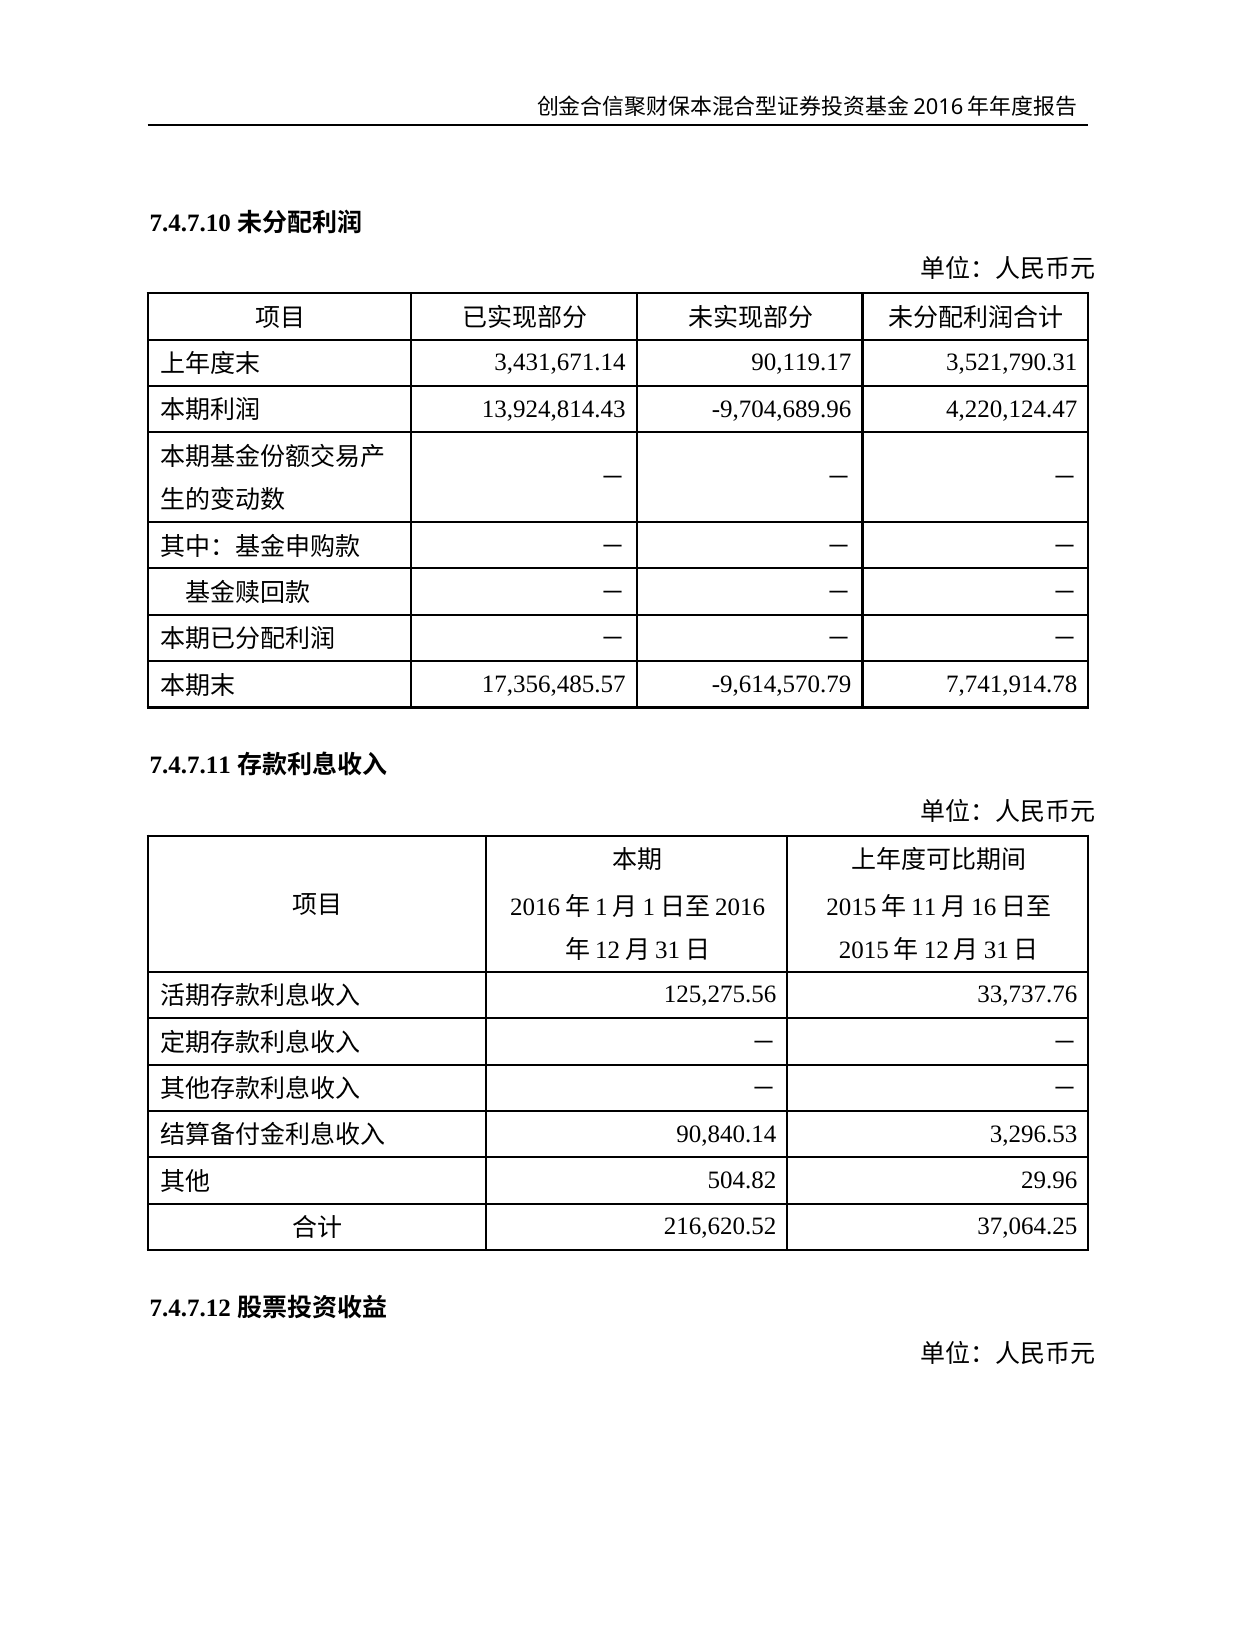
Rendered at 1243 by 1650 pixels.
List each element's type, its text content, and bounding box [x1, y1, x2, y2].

table_cell 33,737.76 [788, 973, 1087, 1017]
table_cell 结算备付金利息收入 [149, 1112, 485, 1156]
table_cell － [638, 616, 861, 660]
table_cell 125,275.56 [487, 973, 786, 1017]
table_cell － [412, 616, 636, 660]
table_cell 13,924,814.43 [412, 387, 636, 431]
table_cell － [487, 1066, 786, 1110]
table_header 未实现部分 [638, 294, 861, 338]
table_cell － [788, 1066, 1087, 1110]
table_cell 29.96 [788, 1158, 1087, 1202]
table_cell 90,119.17 [638, 341, 861, 385]
table_cell 7,741,914.78 [864, 662, 1087, 706]
table_cell 本期基金份额交易产生的变动数 [149, 433, 410, 521]
table_cell － [412, 523, 636, 567]
table_cell 合计 [149, 1205, 485, 1249]
table_header 项目 [149, 294, 410, 338]
table_cell 活期存款利息收入 [149, 973, 485, 1017]
table_cell － [864, 569, 1087, 614]
table_cell 本期末 [149, 662, 410, 706]
table_cell 本期利润 [149, 387, 410, 431]
table_cell 其中：基金申购款 [149, 523, 410, 567]
table_header 本期 2016年1月1日至2016年12月31日 [487, 837, 786, 971]
table_cell － [487, 1019, 786, 1063]
table_cell 90,840.14 [487, 1112, 786, 1156]
table_cell － [412, 569, 636, 614]
table_cell 上年度末 [149, 341, 410, 385]
table_header 项目 [149, 837, 485, 971]
table_header 已实现部分 [412, 294, 636, 338]
table_cell 4,220,124.47 [864, 387, 1087, 431]
table_cell 基金赎回款 [149, 569, 410, 614]
table_cell 本期已分配利润 [149, 616, 410, 660]
table_cell 37,064.25 [788, 1205, 1087, 1249]
table_cell 其他存款利息收入 [149, 1066, 485, 1110]
table_cell 3,296.53 [788, 1112, 1087, 1156]
table_cell 504.82 [487, 1158, 786, 1202]
table_cell － [864, 433, 1087, 521]
table_cell 3,431,671.14 [412, 341, 636, 385]
table_cell － [638, 523, 861, 567]
table_cell － [864, 616, 1087, 660]
table_header 上年度可比期间 2015年11月16日至2015年12月31日 [788, 837, 1087, 971]
text 单位：人民币元 [149, 249, 1094, 285]
table_cell 定期存款利息收入 [149, 1019, 485, 1063]
text 7.4.7.12 股票投资收益 [149, 1287, 1094, 1323]
text 单位：人民币元 [149, 1333, 1094, 1370]
table_cell 17,356,485.57 [412, 662, 636, 706]
table_cell － [864, 523, 1087, 567]
table_cell 216,620.52 [487, 1205, 786, 1249]
table_cell 3,521,790.31 [864, 341, 1087, 385]
table_cell -9,614,570.79 [638, 662, 861, 706]
table_cell － [638, 433, 861, 521]
table_cell -9,704,689.96 [638, 387, 861, 431]
text 7.4.7.10 未分配利润 [149, 202, 1094, 238]
text 单位：人民币元 [149, 791, 1094, 827]
table_header 未分配利润合计 [864, 294, 1087, 338]
table_cell － [412, 433, 636, 521]
table_cell － [638, 569, 861, 614]
text 7.4.7.11 存款利息收入 [149, 744, 1094, 781]
table_cell － [788, 1019, 1087, 1063]
table_cell 其他 [149, 1158, 485, 1202]
